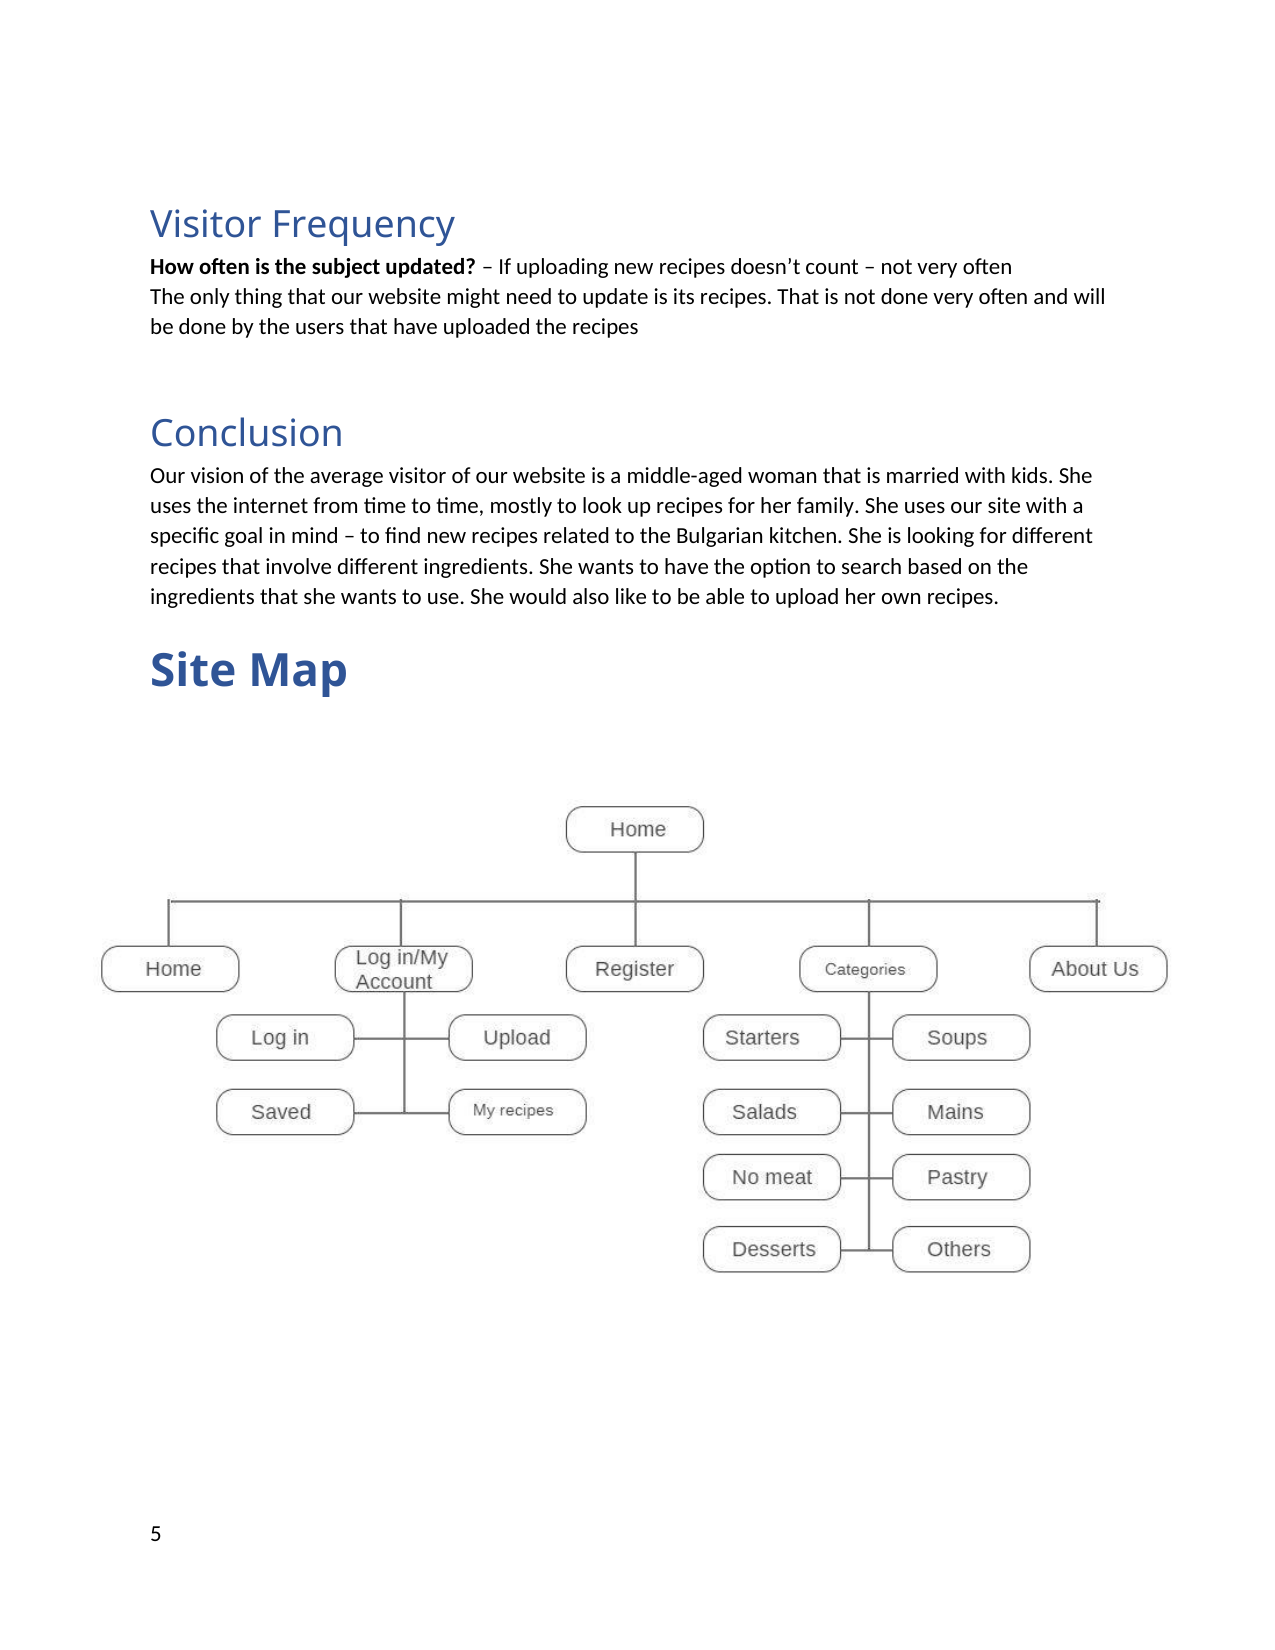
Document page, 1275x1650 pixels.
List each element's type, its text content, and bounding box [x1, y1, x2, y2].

picture [56, 762, 1237, 1450]
subtitle Conclusion [150, 406, 1125, 457]
text Our vision of the average visitor of our website is a middle-aged woman that is married with kids. She uses the internet from time to time, mostly to look up recipes for her family. She uses our site with a specific goal in mind – to find new recipes related to the Bulgarian kitchen. She is looking for different recipes that involve different ingredients. She wants to have the option to search based on the ingredients that she wants to use. She would also like to be able to upload her own recipes. [150, 461, 1125, 610]
text How often is the subject updated? – If uploading new recipes doesn’t count – not very often The only thing that our website might need to update is its recipes. That is not done very often and will be done by the users that have uploaded the recipes [150, 252, 1125, 340]
subtitle Site Map [150, 637, 1125, 700]
subtitle Visitor Frequency [150, 197, 1125, 248]
